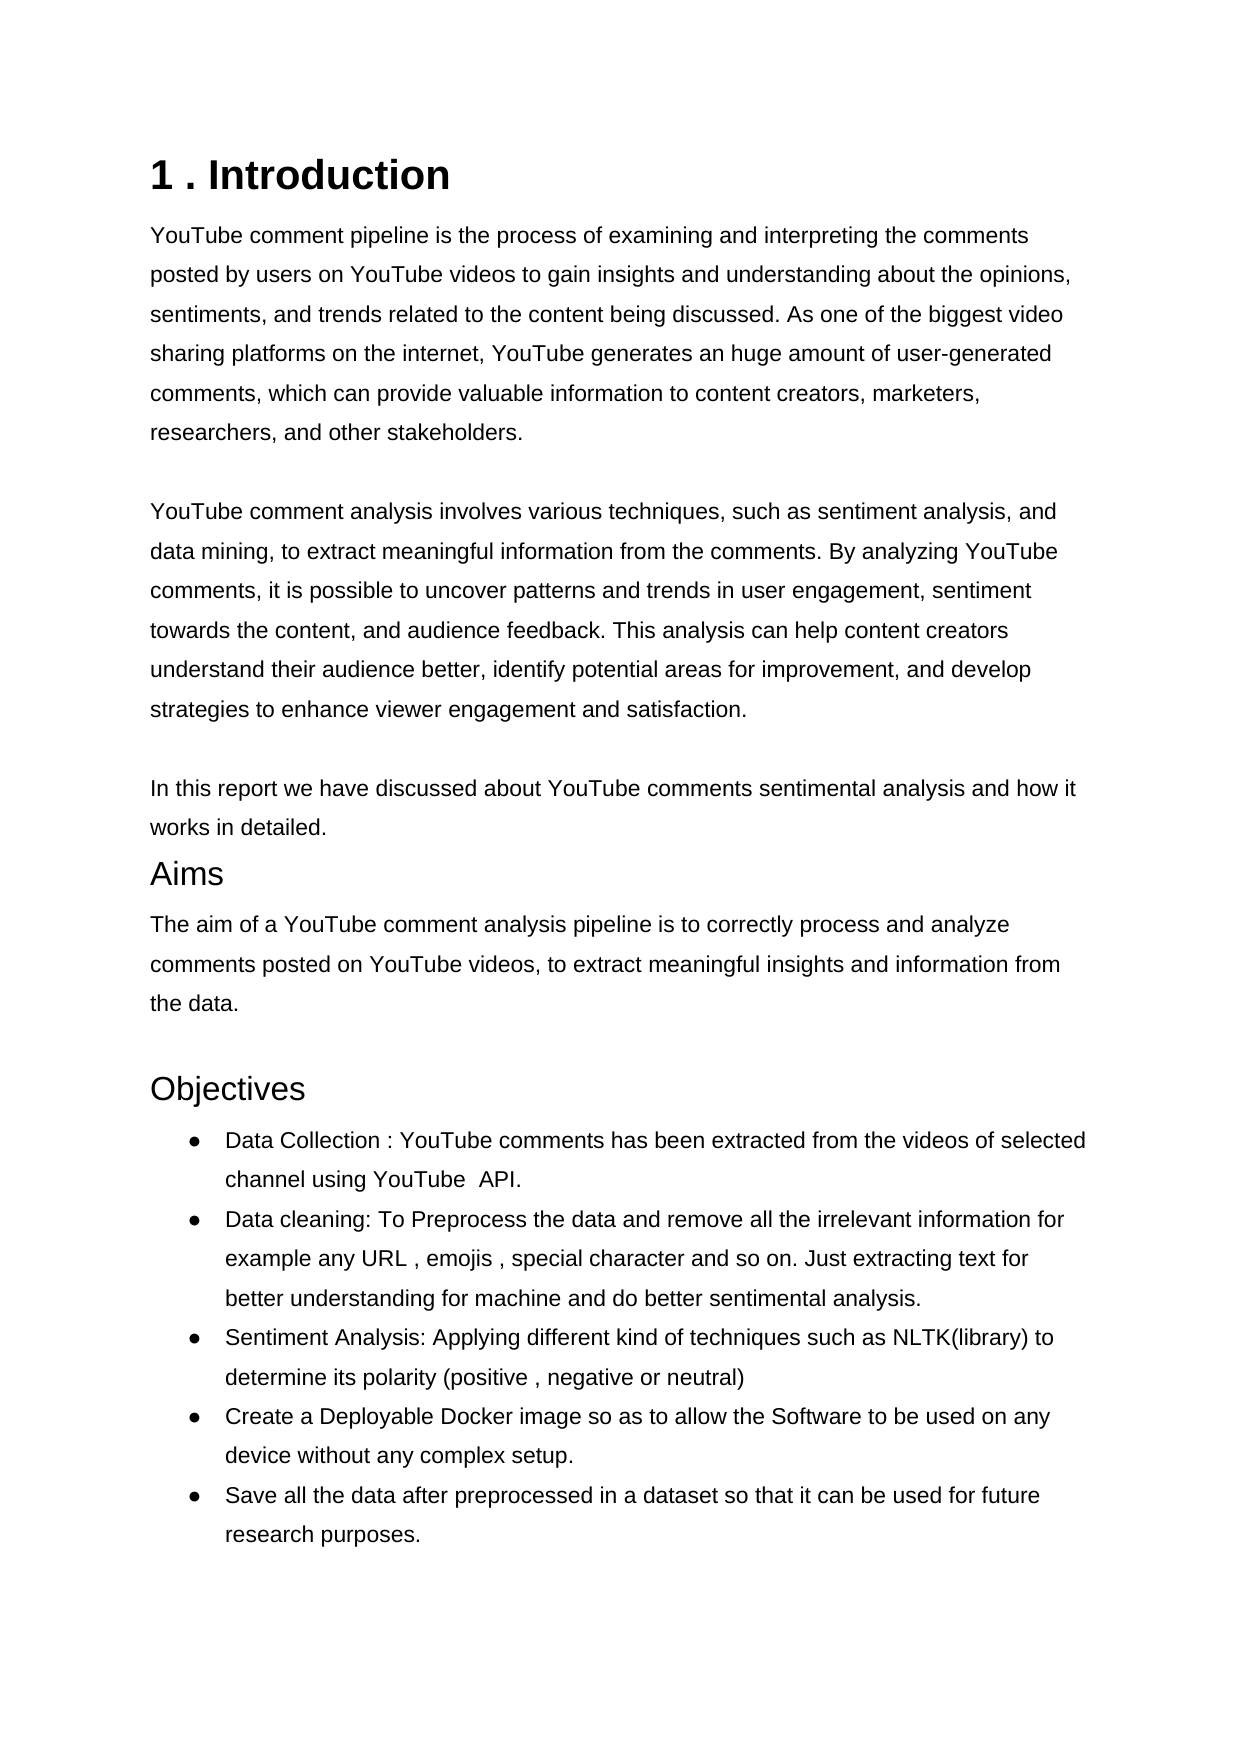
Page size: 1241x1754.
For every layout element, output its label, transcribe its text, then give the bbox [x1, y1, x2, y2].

list Sentiment Analysis: Applying different kind of techniques such as NLTK(library) to determine its polarity (positive , negative or neutral) [187, 1324, 1090, 1390]
list Data Collection : YouTube comments has been extracted from the videos of selected channel using YouTube API. [187, 1127, 1090, 1192]
list Data cleaning: To Preprocess the data and remove all the irrelevant information for example any URL , emojis , special character and so on. Just extracting text for better understanding for machine and do better sentimental analysis. [187, 1206, 1090, 1311]
text 1 . Introduction [150, 150, 1090, 198]
text Objectives [150, 1069, 1090, 1107]
text YouTube comment analysis involves various techniques, such as sentiment analysis, and data mining, to extract meaningful information from the comments. By analyzing YouTube comments, it is possible to uncover patterns and trends in user engagement, sentiment towards the content, and audience feedback. This analysis can help content creators understand their audience better, identify potential areas for improvement, and develop strategies to enhance viewer engagement and satisfaction. [150, 498, 1090, 722]
text YouTube comment pipeline is the process of examining and interpreting the comments posted by users on YouTube videos to gain insights and understanding about the opinions, sentiments, and trends related to the content being discussed. As one of the biggest video sharing platforms on the internet, YouTube generates an huge amount of user-generated comments, which can provide valuable information to content creators, marketers, researchers, and other stakeholders. [150, 222, 1090, 446]
text In this report we have discussed about YouTube comments sentimental analysis and how it works in detailed. [150, 774, 1090, 840]
list Save all the data after preprocessed in a dataset so that it can be used for future research purposes. [187, 1482, 1090, 1548]
list Create a Deployable Docker image so as to allow the Software to be used on any device without any complex setup. [187, 1403, 1090, 1469]
text Aims [150, 853, 1090, 892]
text The aim of a YouTube comment analysis pipeline is to correctly process and analyze comments posted on YouTube videos, to extract meaningful insights and information from the data. [150, 911, 1090, 1016]
